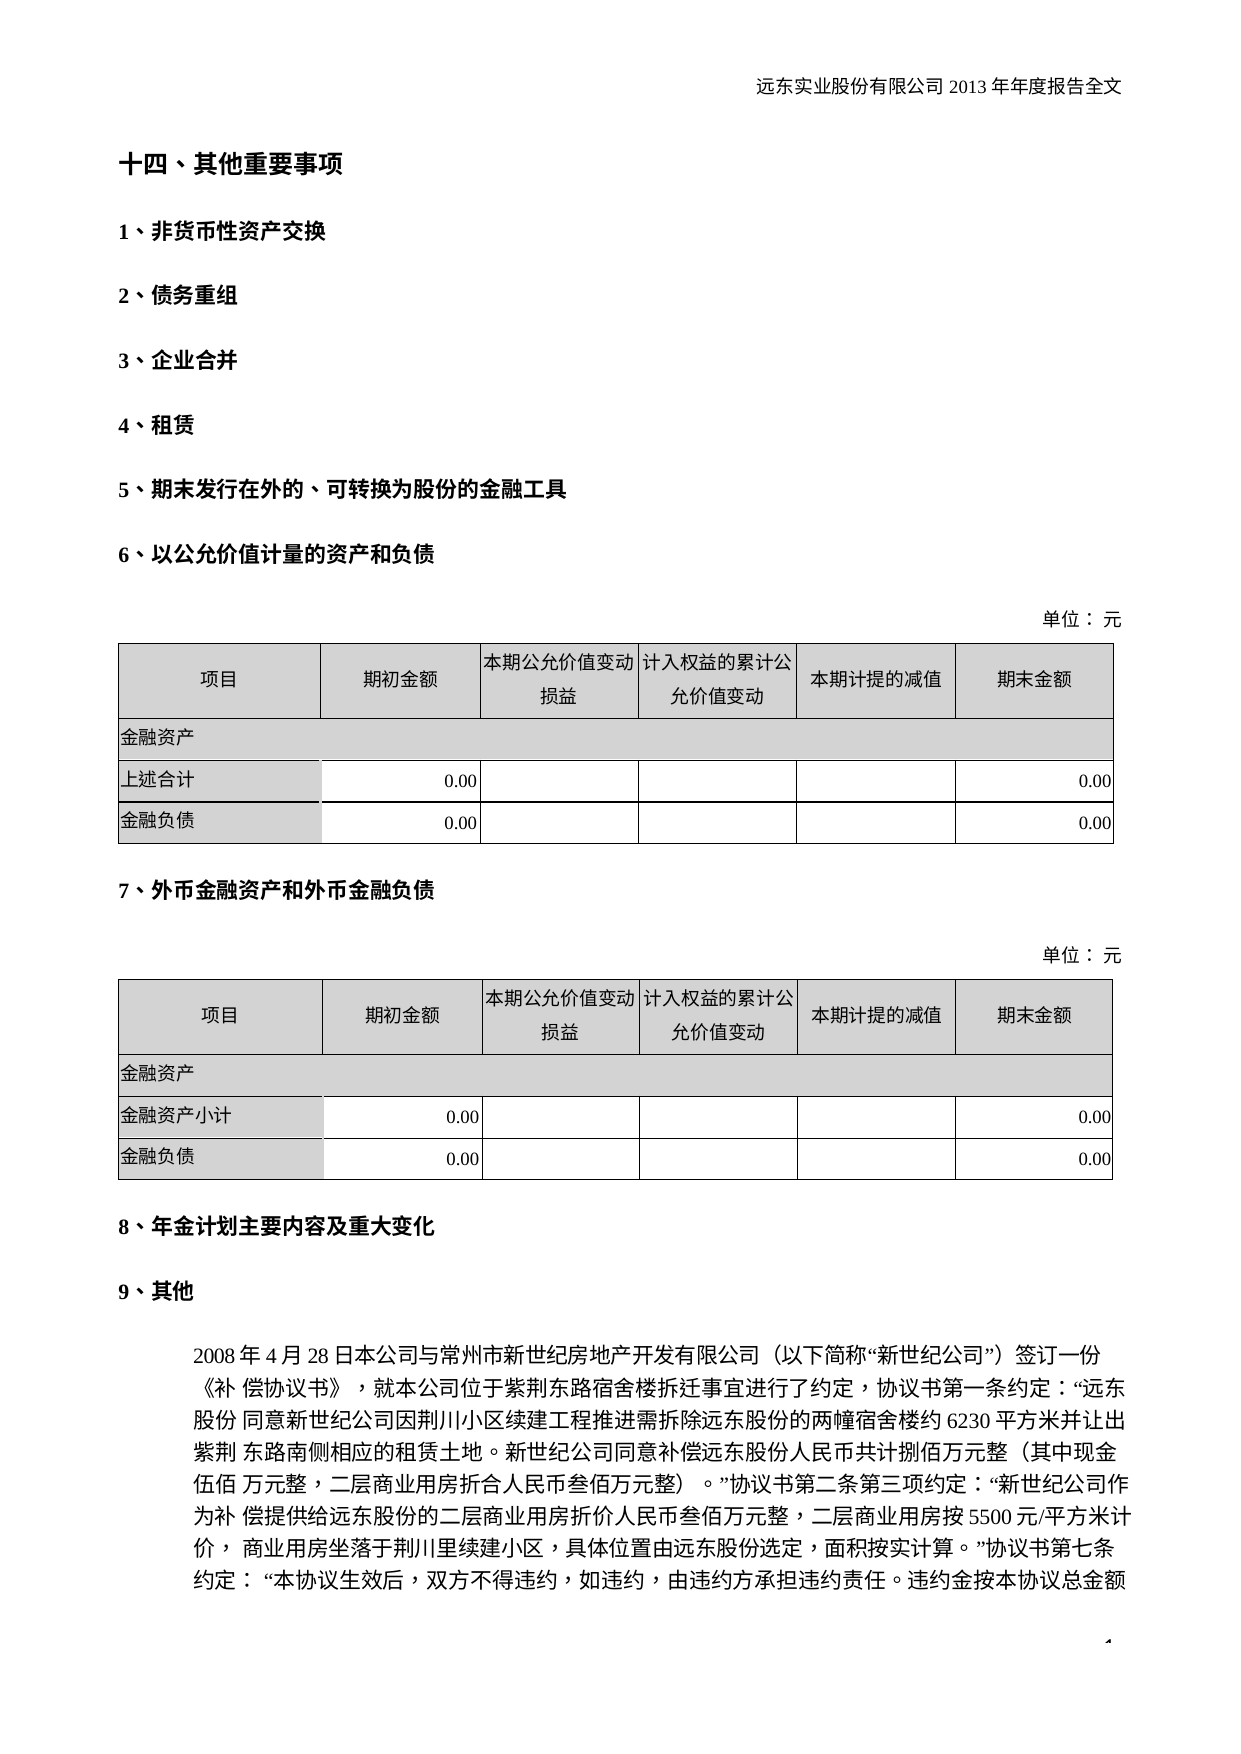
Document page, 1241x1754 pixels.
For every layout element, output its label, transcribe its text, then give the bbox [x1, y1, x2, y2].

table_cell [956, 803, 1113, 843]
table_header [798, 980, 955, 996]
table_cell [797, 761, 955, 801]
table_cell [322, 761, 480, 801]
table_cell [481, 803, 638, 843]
subtitle 十四、其他重要事项 [118, 147, 1123, 181]
text 单位： 元 [102, 942, 1122, 968]
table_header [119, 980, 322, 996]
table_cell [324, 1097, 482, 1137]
subtitle 6、以公允价值计量的资产和负债 [118, 539, 1123, 569]
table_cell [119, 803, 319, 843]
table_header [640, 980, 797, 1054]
subtitle 3、企业合并 [118, 345, 1123, 375]
subtitle 8、年金计划主要内容及重大变化 [118, 1211, 1123, 1241]
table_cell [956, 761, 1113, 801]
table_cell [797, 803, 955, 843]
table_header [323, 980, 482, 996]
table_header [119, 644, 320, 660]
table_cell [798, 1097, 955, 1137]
subtitle 5、期末发行在外的、可转换为股份的金融工具 [118, 474, 1123, 504]
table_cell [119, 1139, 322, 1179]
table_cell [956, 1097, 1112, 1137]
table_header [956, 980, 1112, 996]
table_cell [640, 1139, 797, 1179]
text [193, 1341, 1134, 1595]
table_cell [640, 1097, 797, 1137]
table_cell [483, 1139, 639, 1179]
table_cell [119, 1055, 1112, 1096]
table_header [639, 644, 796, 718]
subtitle 4、租赁 [118, 410, 1123, 439]
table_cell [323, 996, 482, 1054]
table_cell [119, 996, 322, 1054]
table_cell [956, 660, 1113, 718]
subtitle 2、债务重组 [118, 280, 1123, 310]
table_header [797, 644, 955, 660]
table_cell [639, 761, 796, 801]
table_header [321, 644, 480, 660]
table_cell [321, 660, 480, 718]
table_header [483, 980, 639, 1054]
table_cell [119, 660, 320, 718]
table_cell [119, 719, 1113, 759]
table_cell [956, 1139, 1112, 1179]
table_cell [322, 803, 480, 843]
text 单位： 元 [102, 606, 1122, 632]
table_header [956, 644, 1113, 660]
subtitle 9、其他 [118, 1276, 1123, 1306]
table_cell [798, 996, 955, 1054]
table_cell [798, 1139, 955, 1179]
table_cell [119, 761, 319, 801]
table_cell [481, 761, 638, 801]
subtitle 1、非货币性资产交换 [118, 216, 1123, 245]
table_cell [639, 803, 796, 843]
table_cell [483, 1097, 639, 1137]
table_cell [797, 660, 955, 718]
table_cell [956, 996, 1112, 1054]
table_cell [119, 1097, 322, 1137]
subtitle 7、外币金融资产和外币金融负债 [118, 875, 1123, 905]
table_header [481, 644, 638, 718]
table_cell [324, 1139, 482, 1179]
